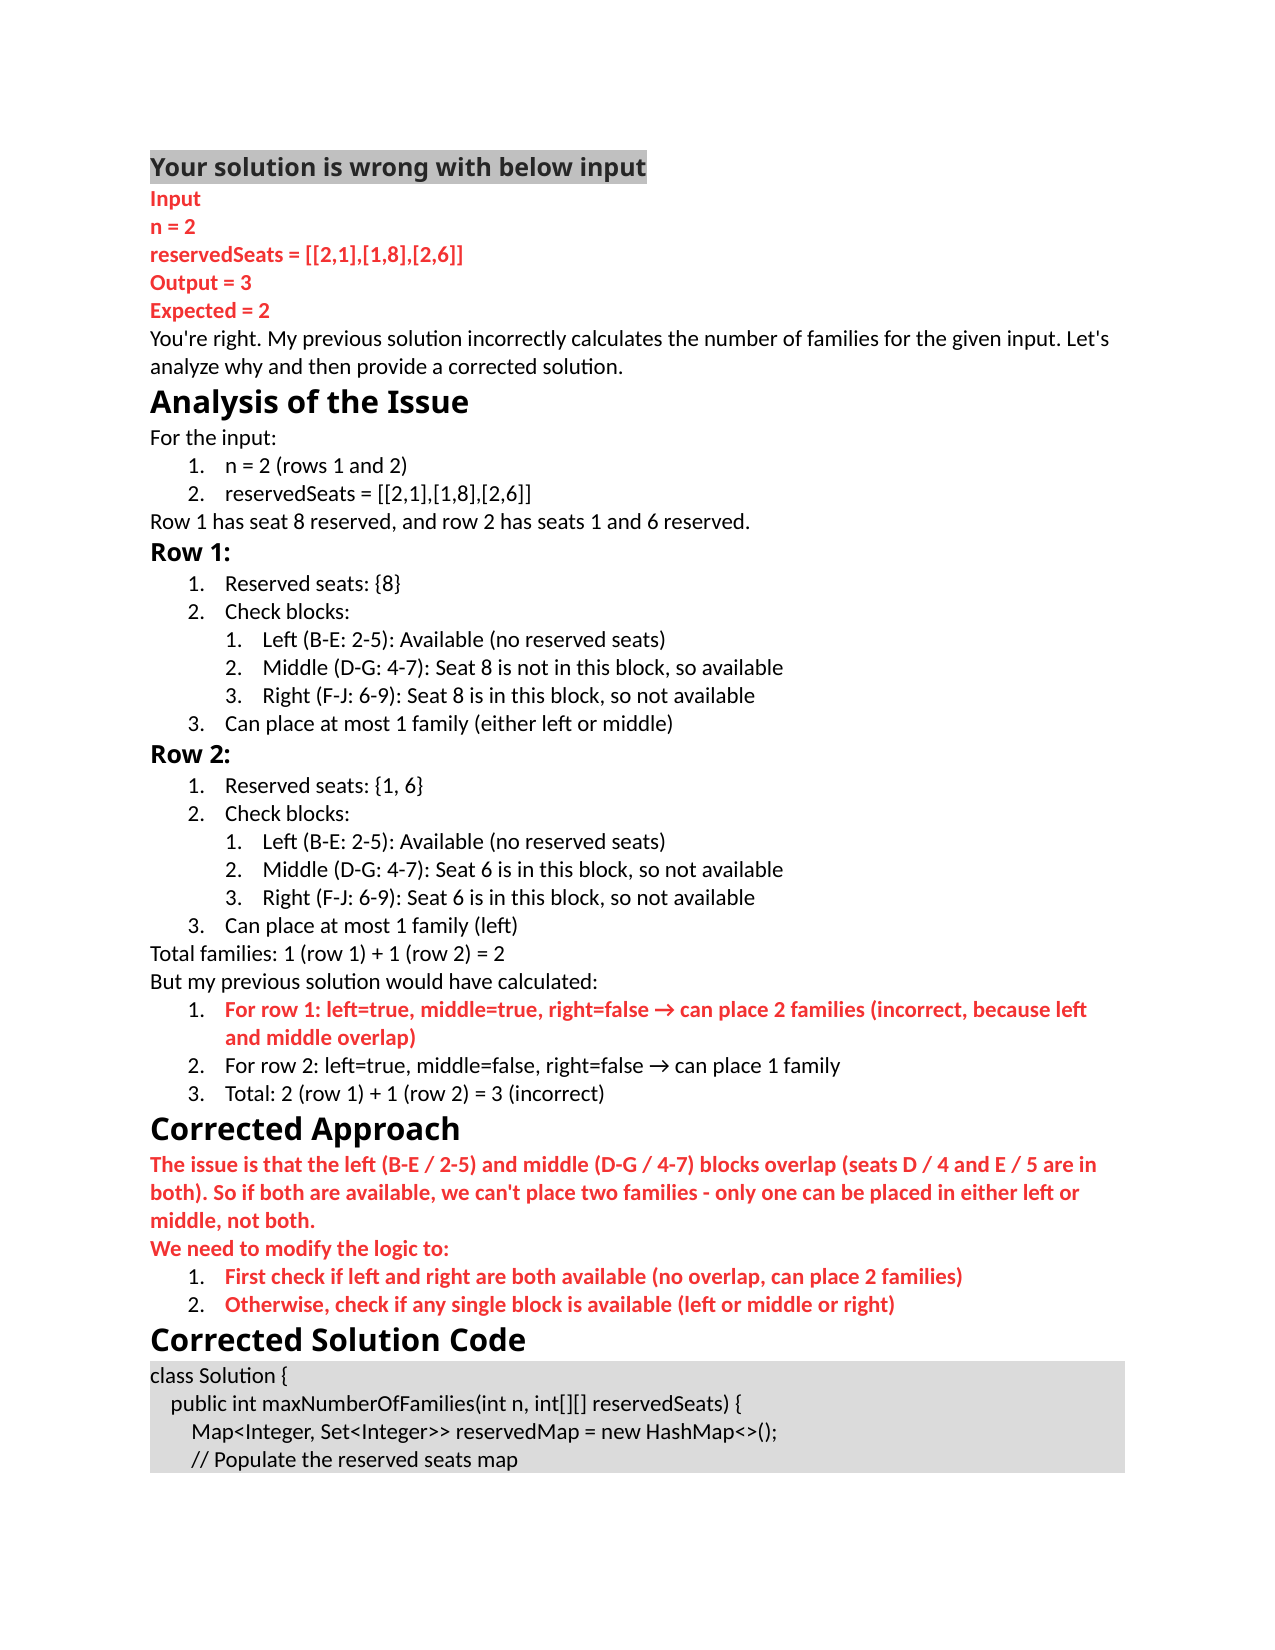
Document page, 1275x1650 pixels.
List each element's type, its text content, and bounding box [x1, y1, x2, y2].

text Output = 3 [150, 268, 1125, 296]
list For row 1: left=true, middle=true, right=false → can place 2 families (incorrect, because left and middle overlap) [187, 995, 1125, 1051]
text reservedSeats = [[2,1],[1,8],[2,6]] [150, 240, 1125, 268]
list Check blocks: [187, 799, 1125, 827]
text We need to modify the logic to: [150, 1234, 1125, 1262]
text You're right. My previous solution incorrectly calculates the number of families for the given input. Let's analyze why and then provide a corrected solution. [150, 324, 1125, 380]
list Right (F-J: 6-9): Seat 6 is in this block, so not available [225, 883, 1125, 911]
text class Solution { [150, 1361, 1125, 1389]
list n = 2 (rows 1 and 2) [187, 451, 1125, 479]
text Expected = 2 [150, 296, 1125, 324]
text But my previous solution would have calculated: [150, 967, 1125, 995]
list For row 2: left=true, middle=false, right=false → can place 1 family [187, 1051, 1125, 1079]
list Can place at most 1 family (left) [187, 911, 1125, 939]
list Reserved seats: {8} [187, 569, 1125, 597]
list Can place at most 1 family (either left or middle) [187, 709, 1125, 737]
list Left (B-E: 2-5): Available (no reserved seats) [225, 625, 1125, 653]
list Otherwise, check if any single block is available (left or middle or right) [187, 1290, 1125, 1318]
text Total families: 1 (row 1) + 1 (row 2) = 2 [150, 939, 1125, 967]
text Input [150, 184, 1125, 212]
text n = 2 [150, 212, 1125, 240]
list Right (F-J: 6-9): Seat 8 is in this block, so not available [225, 681, 1125, 709]
list First check if left and right are both available (no overlap, can place 2 families) [187, 1262, 1125, 1290]
list Check blocks: [187, 597, 1125, 625]
text The issue is that the left (B-E / 2-5) and middle (D-G / 4-7) blocks overlap (seats D / 4 and E / 5 are in both). So if both are available, we can't place two families - only one can be placed in either left or middle, not both. [150, 1150, 1125, 1234]
text // Populate the reserved seats map [150, 1445, 1125, 1473]
text public int maxNumberOfFamilies(int n, int[][] reservedSeats) { [150, 1389, 1125, 1417]
text Map<Integer, Set<Integer>> reservedMap = new HashMap<>(); [150, 1417, 1125, 1445]
list Left (B-E: 2-5): Available (no reserved seats) [225, 827, 1125, 855]
list reservedSeats = [[2,1],[1,8],[2,6]] [187, 479, 1125, 507]
list Middle (D-G: 4-7): Seat 8 is not in this block, so available [225, 653, 1125, 681]
list Reserved seats: {1, 6} [187, 771, 1125, 799]
text Row 1 has seat 8 reserved, and row 2 has seats 1 and 6 reserved. [150, 507, 1125, 535]
text For the input: [150, 423, 1125, 451]
list Total: 2 (row 1) + 1 (row 2) = 3 (incorrect) [187, 1079, 1125, 1107]
list Middle (D-G: 4-7): Seat 6 is in this block, so not available [225, 855, 1125, 883]
